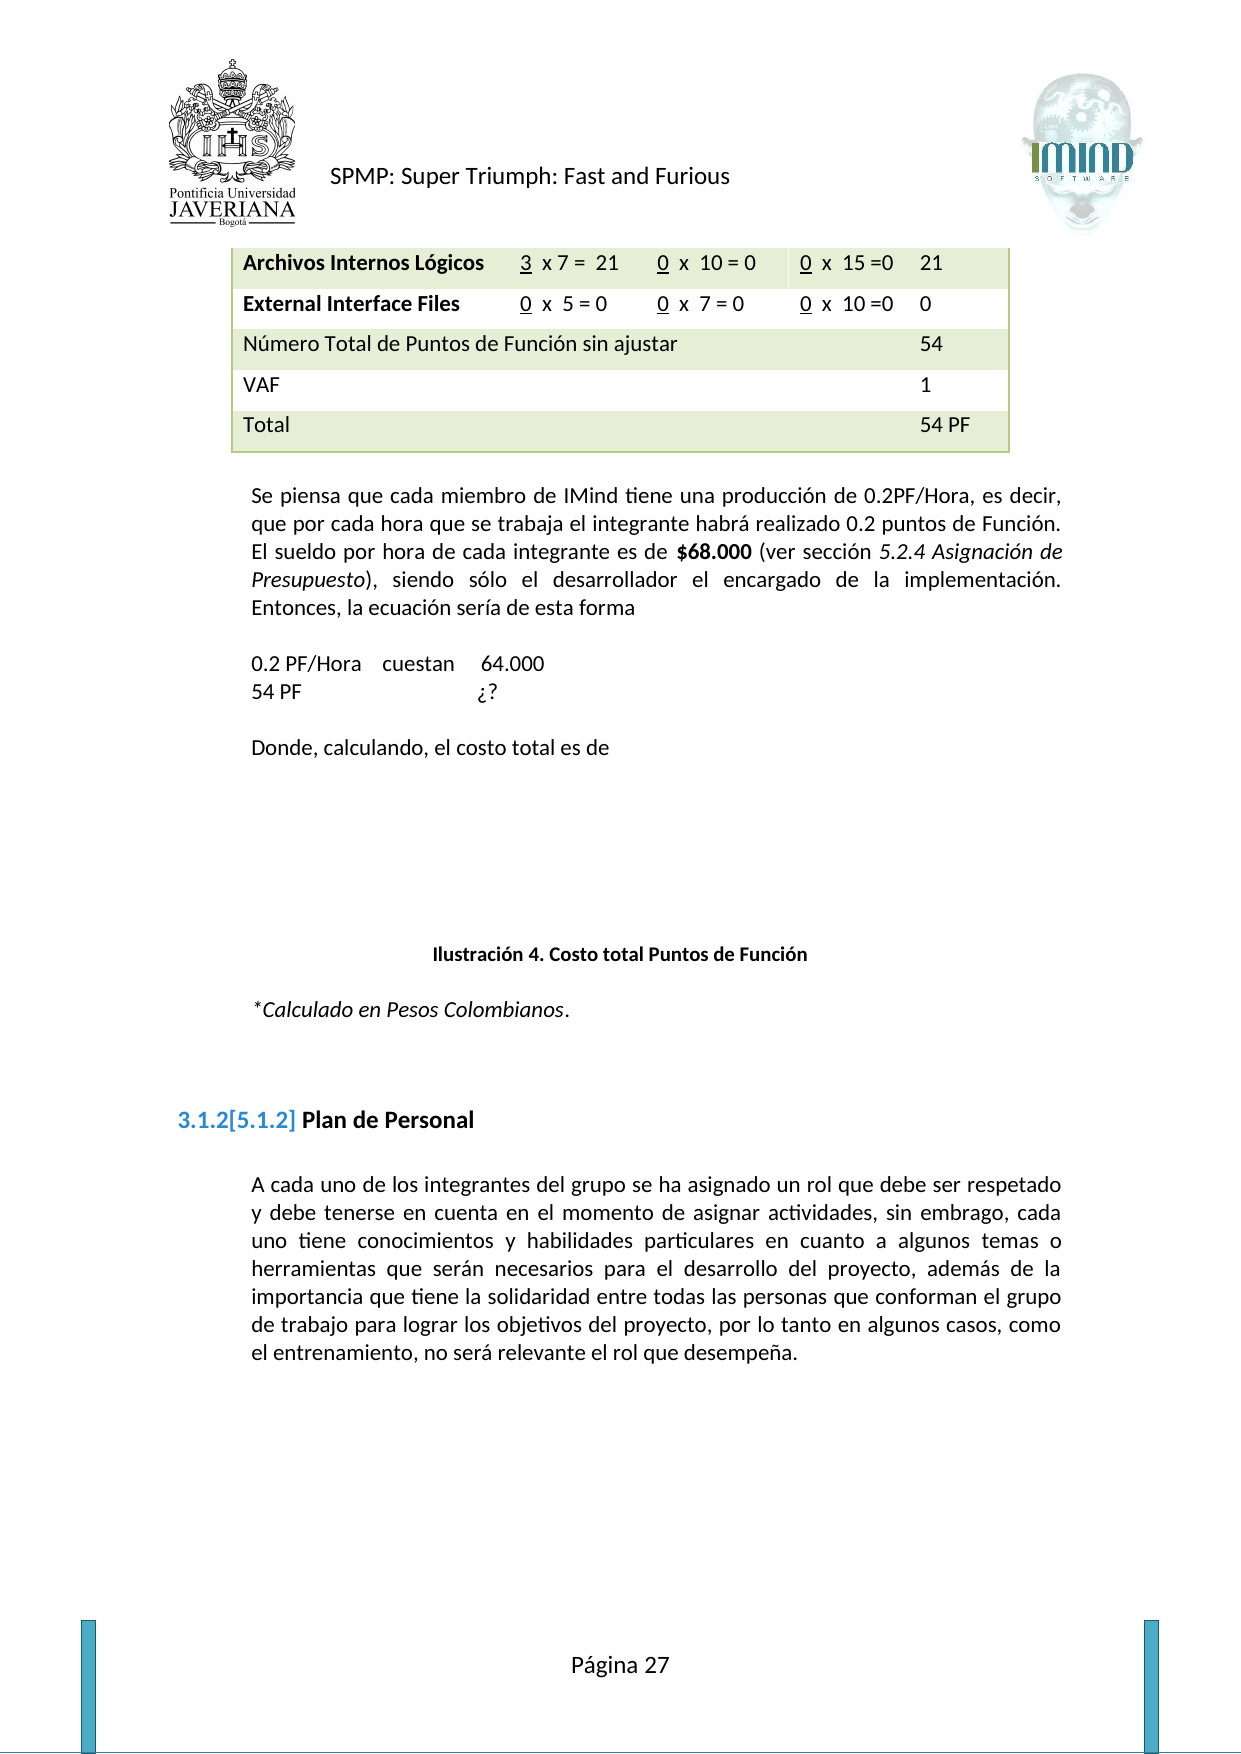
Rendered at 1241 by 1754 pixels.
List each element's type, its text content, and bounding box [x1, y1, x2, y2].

picture [1020, 73, 1153, 241]
table_cell 0 x 10 = 0 [646, 248, 788, 289]
text A cada uno de los integrantes del grupo se ha asignado un rol que debe ser respetado y debe tenerse en cuenta en el momento de asignar actividades, sin embrago, cada uno tiene conocimientos y habilidades particulares en cuanto a algunos temas o herramientas que serán necesarios para el desarrollo del proyecto, además de la importancia que tiene la solidaridad entre todas las personas que conforman el grupo de trabajo para lograr los objetivos del proyecto, por lo tanto en algunos casos, como el entrenamiento, no será relevante el rol que desempeña. [251, 1170, 1063, 1366]
text 54 PF ¿? [251, 677, 1063, 705]
picture [168, 59, 295, 227]
table_cell 54 [908, 329, 1008, 370]
table_cell 0 x 5 = 0 [509, 289, 646, 329]
table_cell Archivos Internos Lógicos [233, 248, 509, 289]
text Donde, calculando, el costo total es de [251, 733, 1063, 761]
table_cell 54 PF [908, 411, 1008, 451]
table_cell Total [233, 411, 908, 451]
text 0.2 PF/Hora cuestan 64.000 [251, 649, 1063, 677]
table_cell 0 x 7 = 0 [646, 289, 788, 329]
text Se piensa que cada miembro de IMind tiene una producción de 0.2PF/Hora, es decir, que por cada hora que se trabaja el integrante habrá realizado 0.2 puntos de Función. El sueldo por hora de cada integrante es de $68.000 (ver sección 5.2.4 Asignación de Presupuesto), siendo sólo el desarrollador el encargado de la implementación. Entonces, la ecuación sería de esta forma [251, 481, 1063, 621]
table_cell 1 [908, 370, 1008, 411]
table_cell External Interface Files [233, 289, 509, 329]
table_cell VAF [233, 370, 908, 411]
subtitle Plan de Personal [177, 1104, 1063, 1135]
table_cell 3 x 7 = 21 [509, 248, 646, 289]
table_cell Número Total de Puntos de Función sin ajustar [233, 329, 908, 370]
table_cell 0 x 10 =0 [789, 289, 908, 329]
table_cell 21 [908, 248, 1008, 289]
table_cell 0 [908, 289, 1008, 329]
text *Calculado en Pesos Colombianos. [251, 995, 1063, 1023]
table_cell 0 x 15 =0 [789, 248, 908, 289]
text Ilustración 4. Costo total Puntos de Función [177, 942, 1063, 967]
